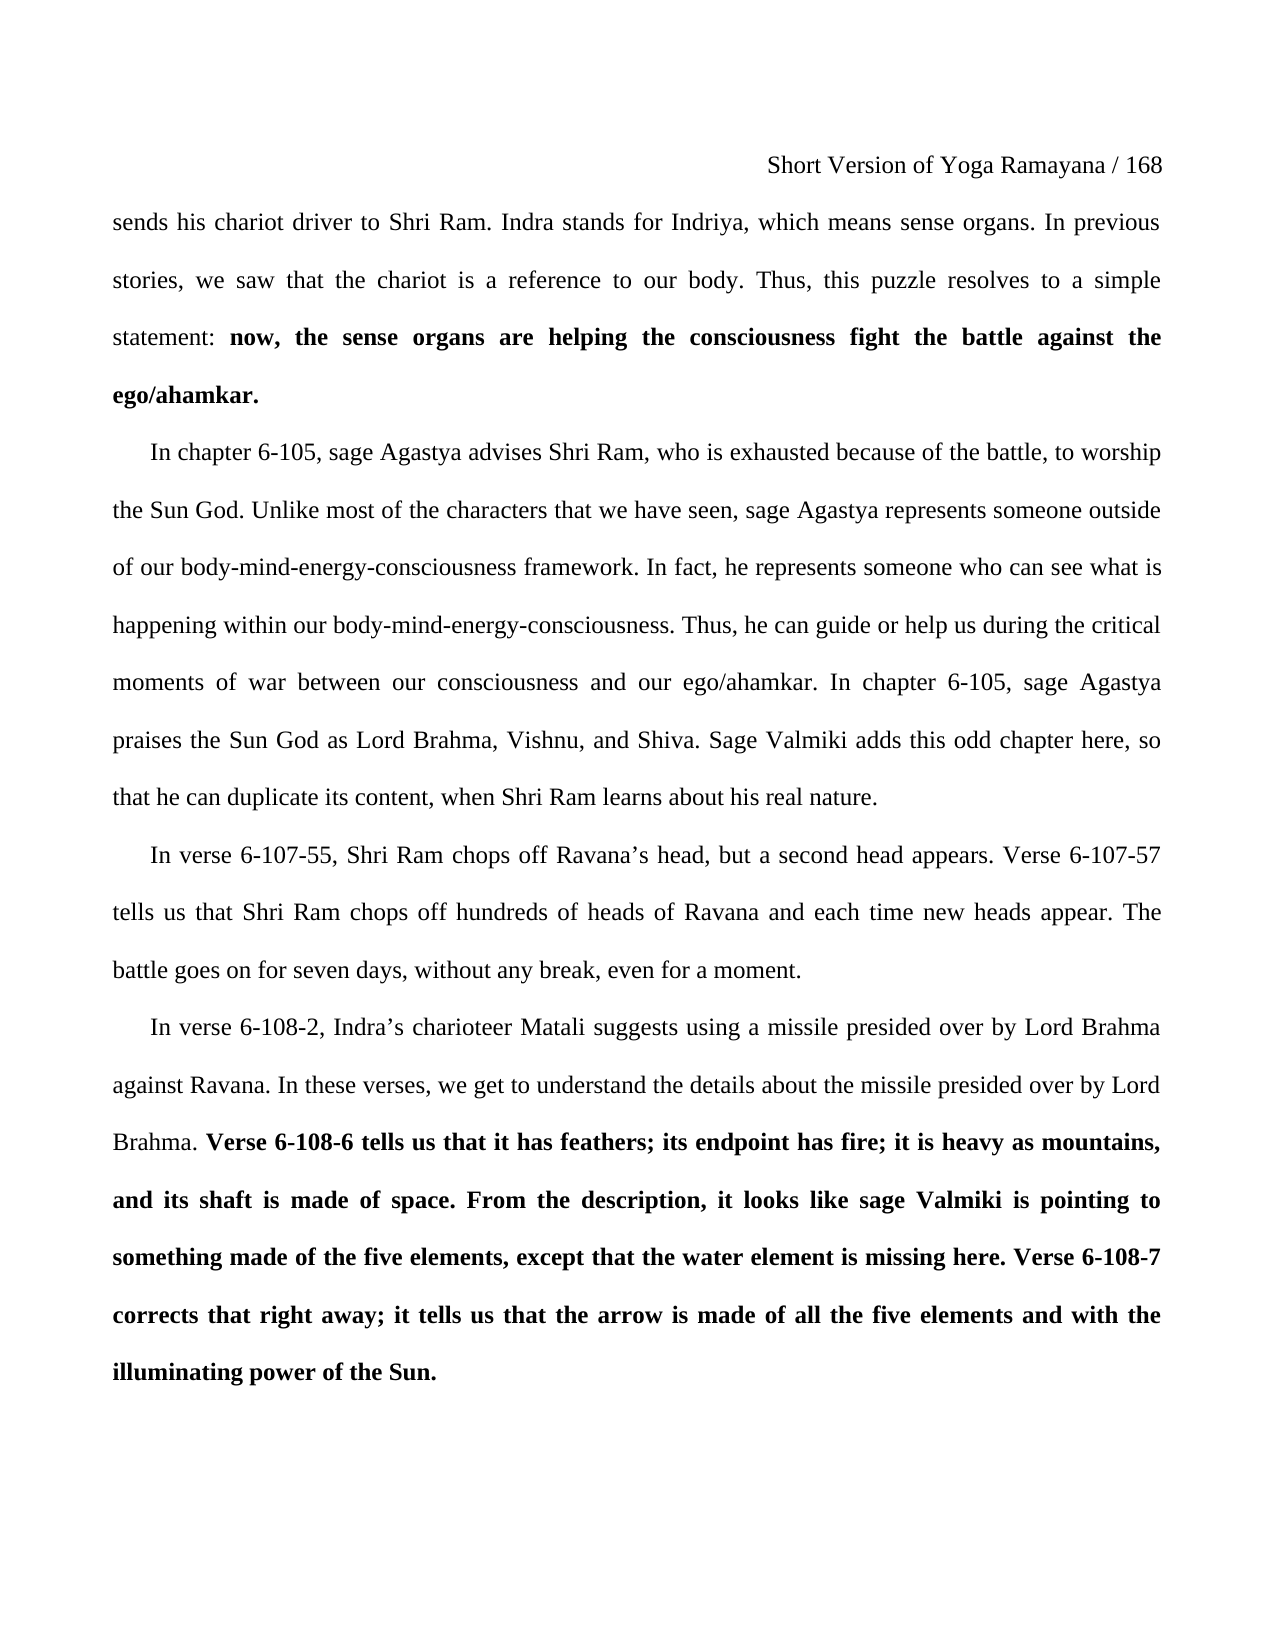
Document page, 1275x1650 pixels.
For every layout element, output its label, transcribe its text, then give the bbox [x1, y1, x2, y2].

text In chapter 6-105, sage Agastya advises Shri Ram, who is exhausted because of the battle, to worship the Sun God. Unlike most of the characters that we have seen, sage Agastya represents someone outside of our body-mind-energy-consciousness framework. In fact, he represents someone who can see what is happening within our body-mind-energy-consciousness. Thus, he can guide or help us during the critical moments of war between our consciousness and our ego/ahamkar. In chapter 6-105, sage Agastya praises the Sun God as Lord Brahma, Vishnu, and Shiva. Sage Valmiki adds this odd chapter here, so that he can duplicate its content, when Shri Ram learns about his real nature. [112, 437, 1162, 811]
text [112, 207, 1162, 409]
text In verse 6-107-55, Shri Ram chops off Ravana’s head, but a second head appears. Verse 6-107-57 tells us that Shri Ram chops off hundreds of heads of Ravana and each time new heads appear. The battle goes on for seven days, without any break, even for a moment. [112, 840, 1162, 984]
text In verse 6-108-2, Indra’s charioteer Matali suggests using a missile presided over by Lord Brahma against Ravana. In these verses, we get to understand the details about the missile presided over by Lord Brahma. Verse 6-108-6 tells us that it has feathers; its endpoint has fire; it is heavy as mountains, and its shaft is made of space. From the description, it looks like sage Valmiki is pointing to something made of the five elements, except that the water element is missing here. Verse 6-108-7 corrects that right away; it tells us that the arrow is made of all the five elements and with the illuminating power of the Sun. [112, 1012, 1162, 1386]
